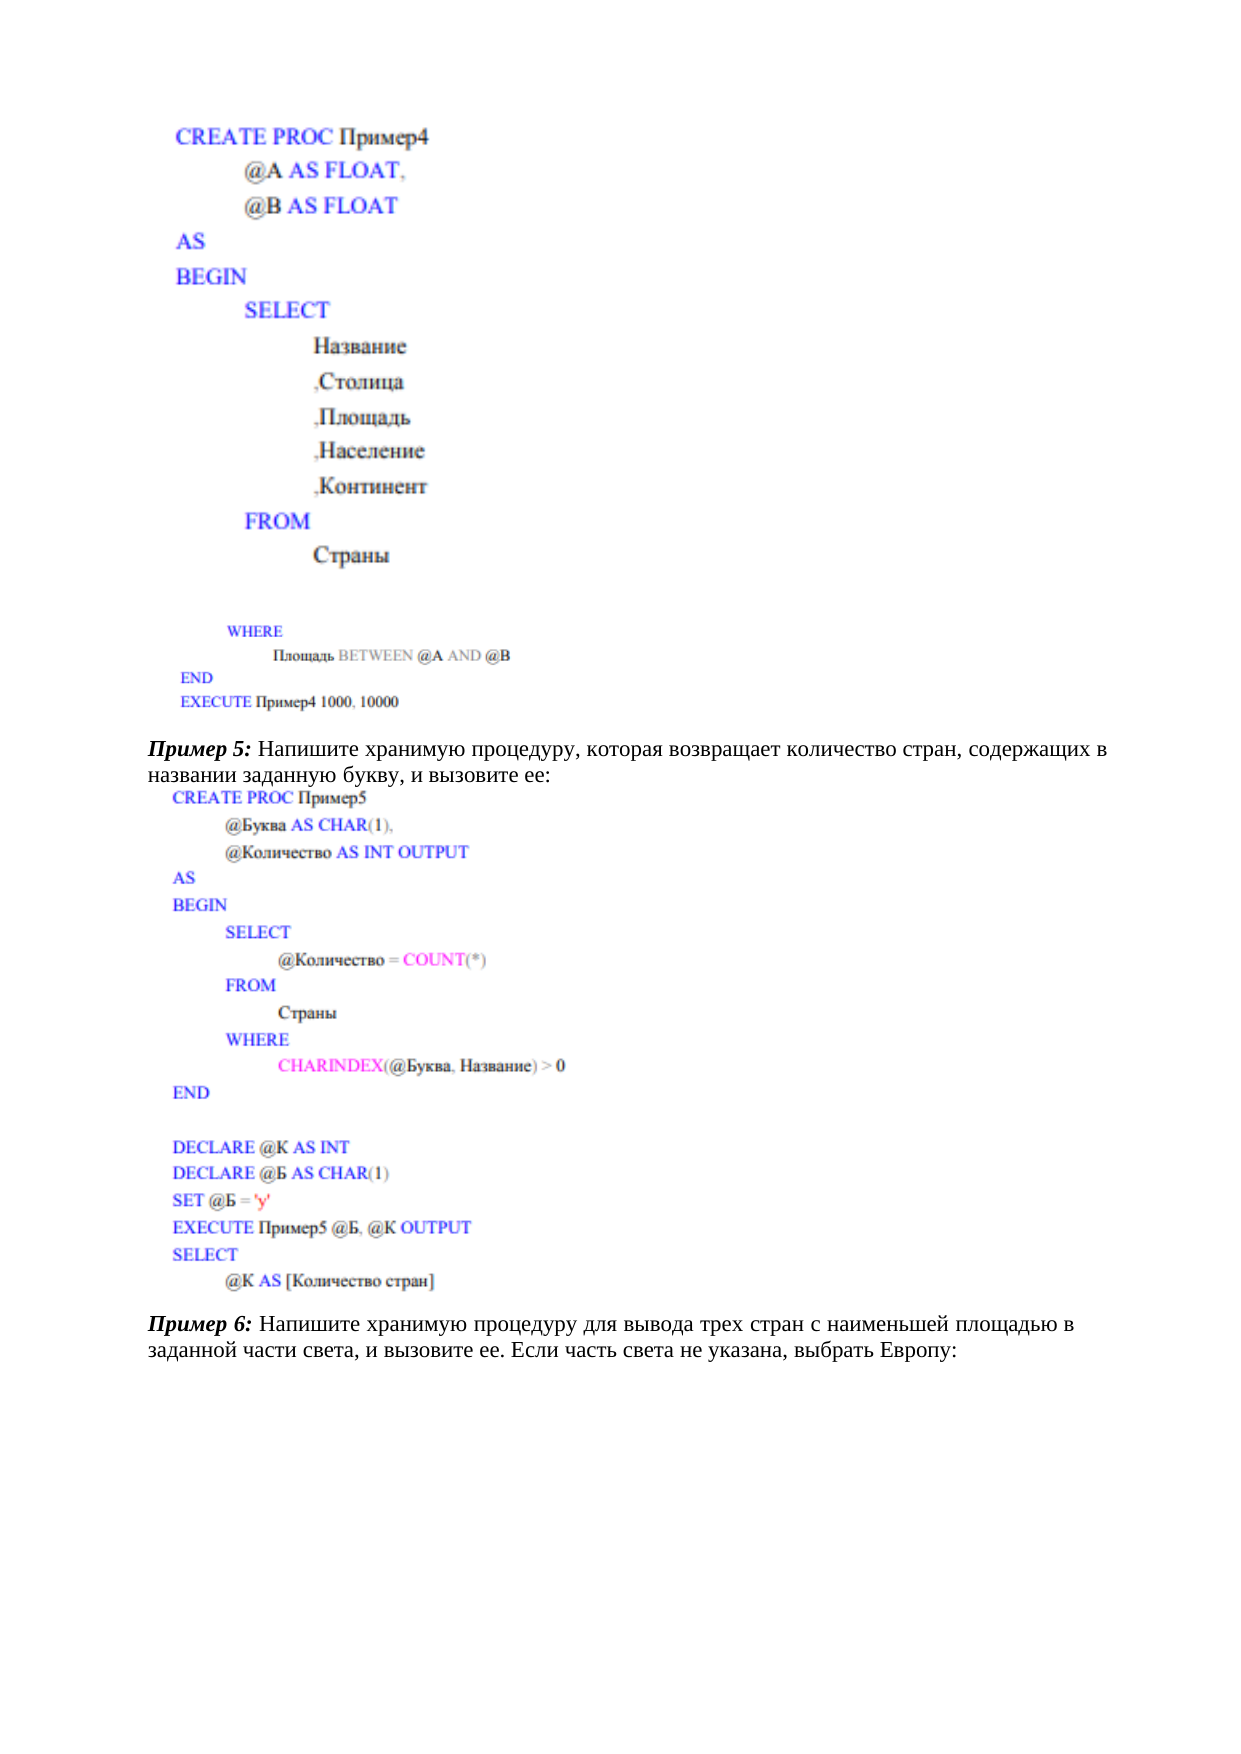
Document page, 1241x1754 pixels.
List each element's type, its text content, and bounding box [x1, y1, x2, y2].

text Пример 6: Напишите хранимую процедуру для вывода трех стран с наименьшей площадью в заданной части света, и вызовите ее. Если часть света не указана, выбрать Европу: [148, 1310, 1152, 1363]
picture [147, 118, 571, 735]
picture [147, 787, 624, 1311]
text Пример 5: Напишите хранимую процедуру, которая возвращает количество стран, содержащих в названии заданную букву, и вызовите ее: [148, 734, 1152, 787]
